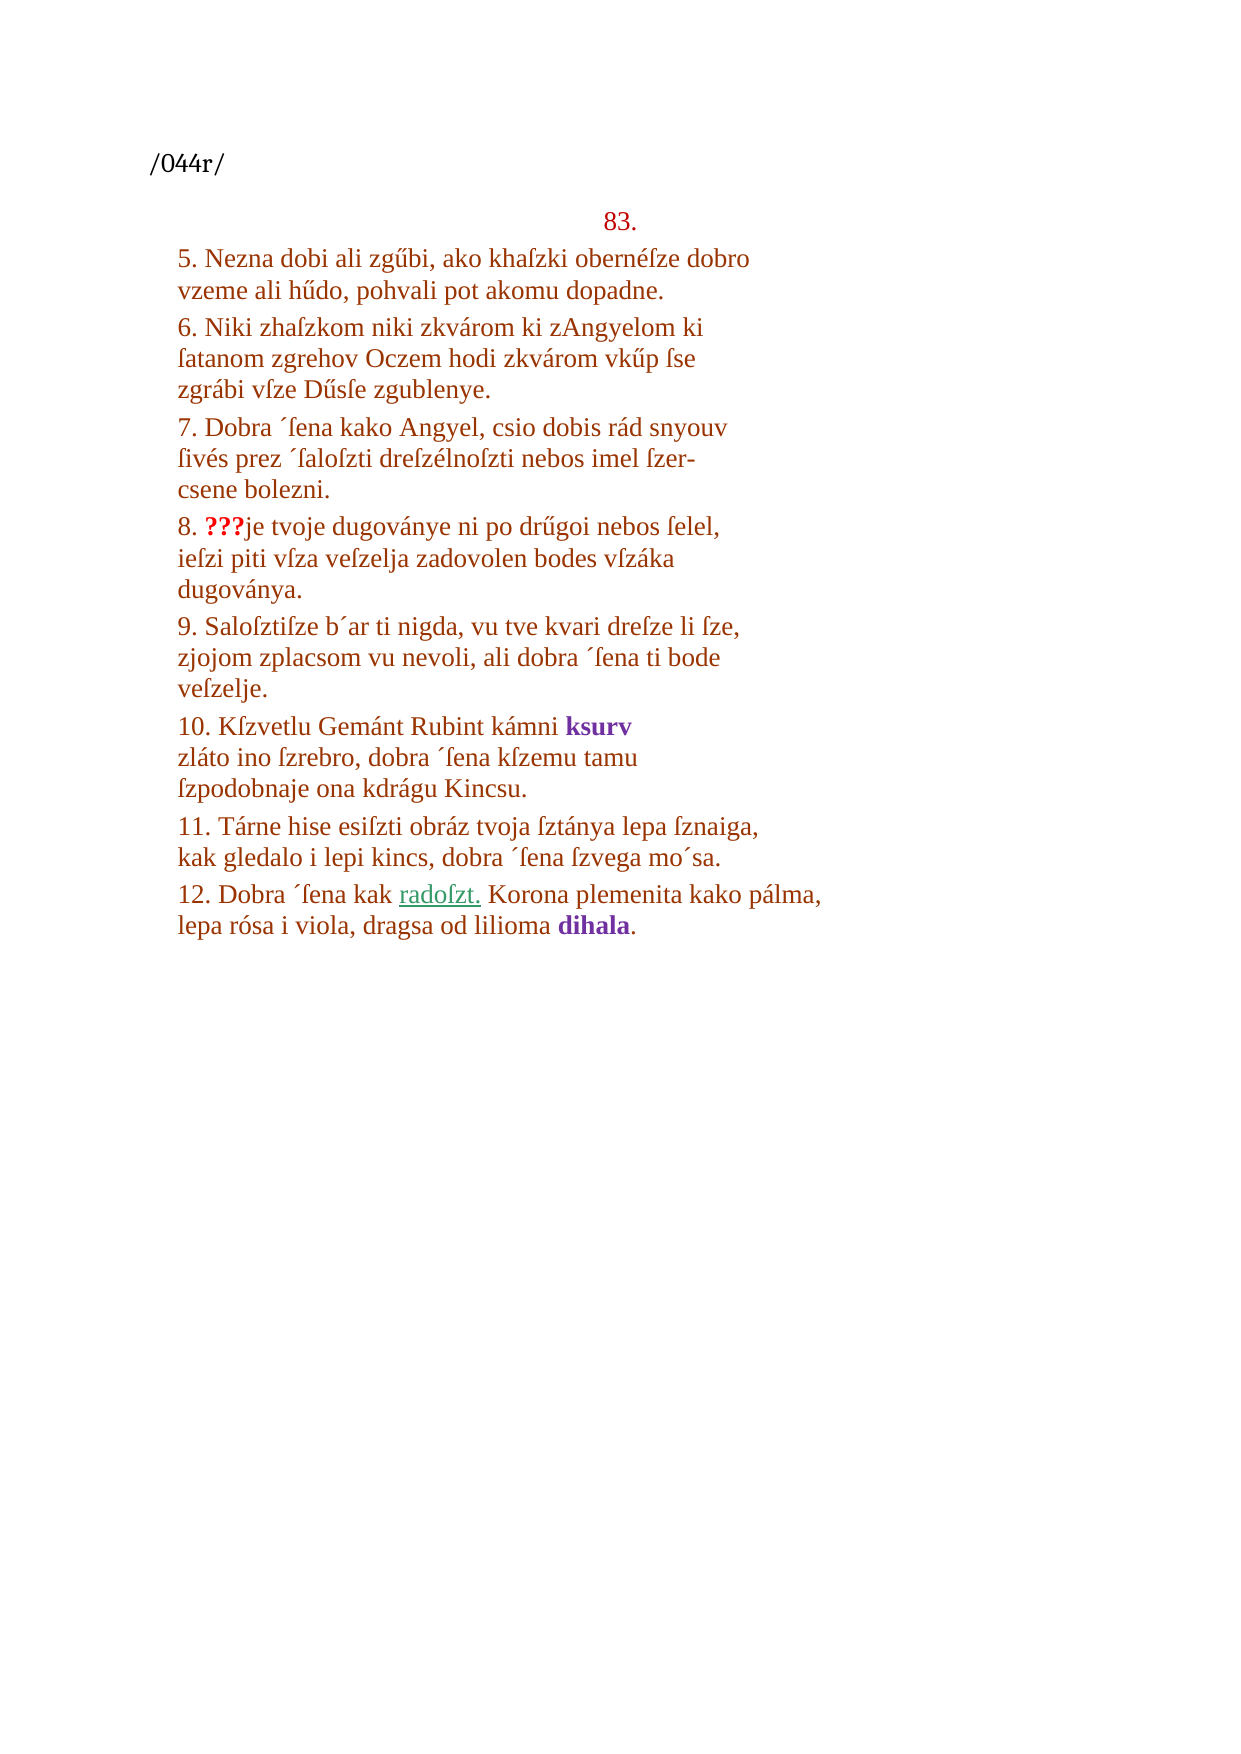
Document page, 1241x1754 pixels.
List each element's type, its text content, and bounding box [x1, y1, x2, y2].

text 8. ???je tvoje dugoványe ni po drűgoi nebos ſelel, ieſzi piti vſza veſzelja zadovolen bodes vſzáka dugoványa. [177, 511, 1093, 604]
text 83. [148, 205, 1093, 236]
text 9. Saloſztiſze b´ar ti nigda, vu tve kvari dreſze li ſze, zjojom zplacsom vu nevoli, ali dobra ´ſena ti bode veſzelje. [177, 610, 1093, 704]
text 5. Nezna dobi ali zgűbi, ako khaſzki obernéſze dobro vzeme ali hűdo, pohvali pot akomu dopadne. [177, 243, 1093, 305]
text /044r/ [148, 148, 1093, 179]
text 11. Tárne hise esiſzti obráz tvoja ſztánya lepa ſznaiga, kak gledalo i lepi kincs, dobra ´ſena ſzvega mo´sa. [177, 809, 1093, 872]
text 6. Niki zhaſzkom niki zkvárom ki zAngyelom ki ſatanom zgrehov Oczem hodi zkvárom vkűp ſse zgrábi vſze Dűsſe zgublenye. [177, 311, 1093, 404]
text 12. Dobra ´ſena kak radoſzt. Korona plemenita kako pálma, lepa rósa i viola, dragsa od lilioma dihala. [177, 878, 1093, 940]
text 10. Kſzvetlu Gemánt Rubint kámni ksurv zláto ino ſzrebro, dobra ´ſena kſzemu tamu ſzpodobnaje ona kdrágu Kincsu. [177, 710, 1093, 803]
text 7. Dobra ´ſena kako Angyel, csio dobis rád snyouv ſivés prez ´ſaloſzti dreſzélnoſzti nebos imel ſzer- csene bolezni. [177, 411, 1093, 504]
